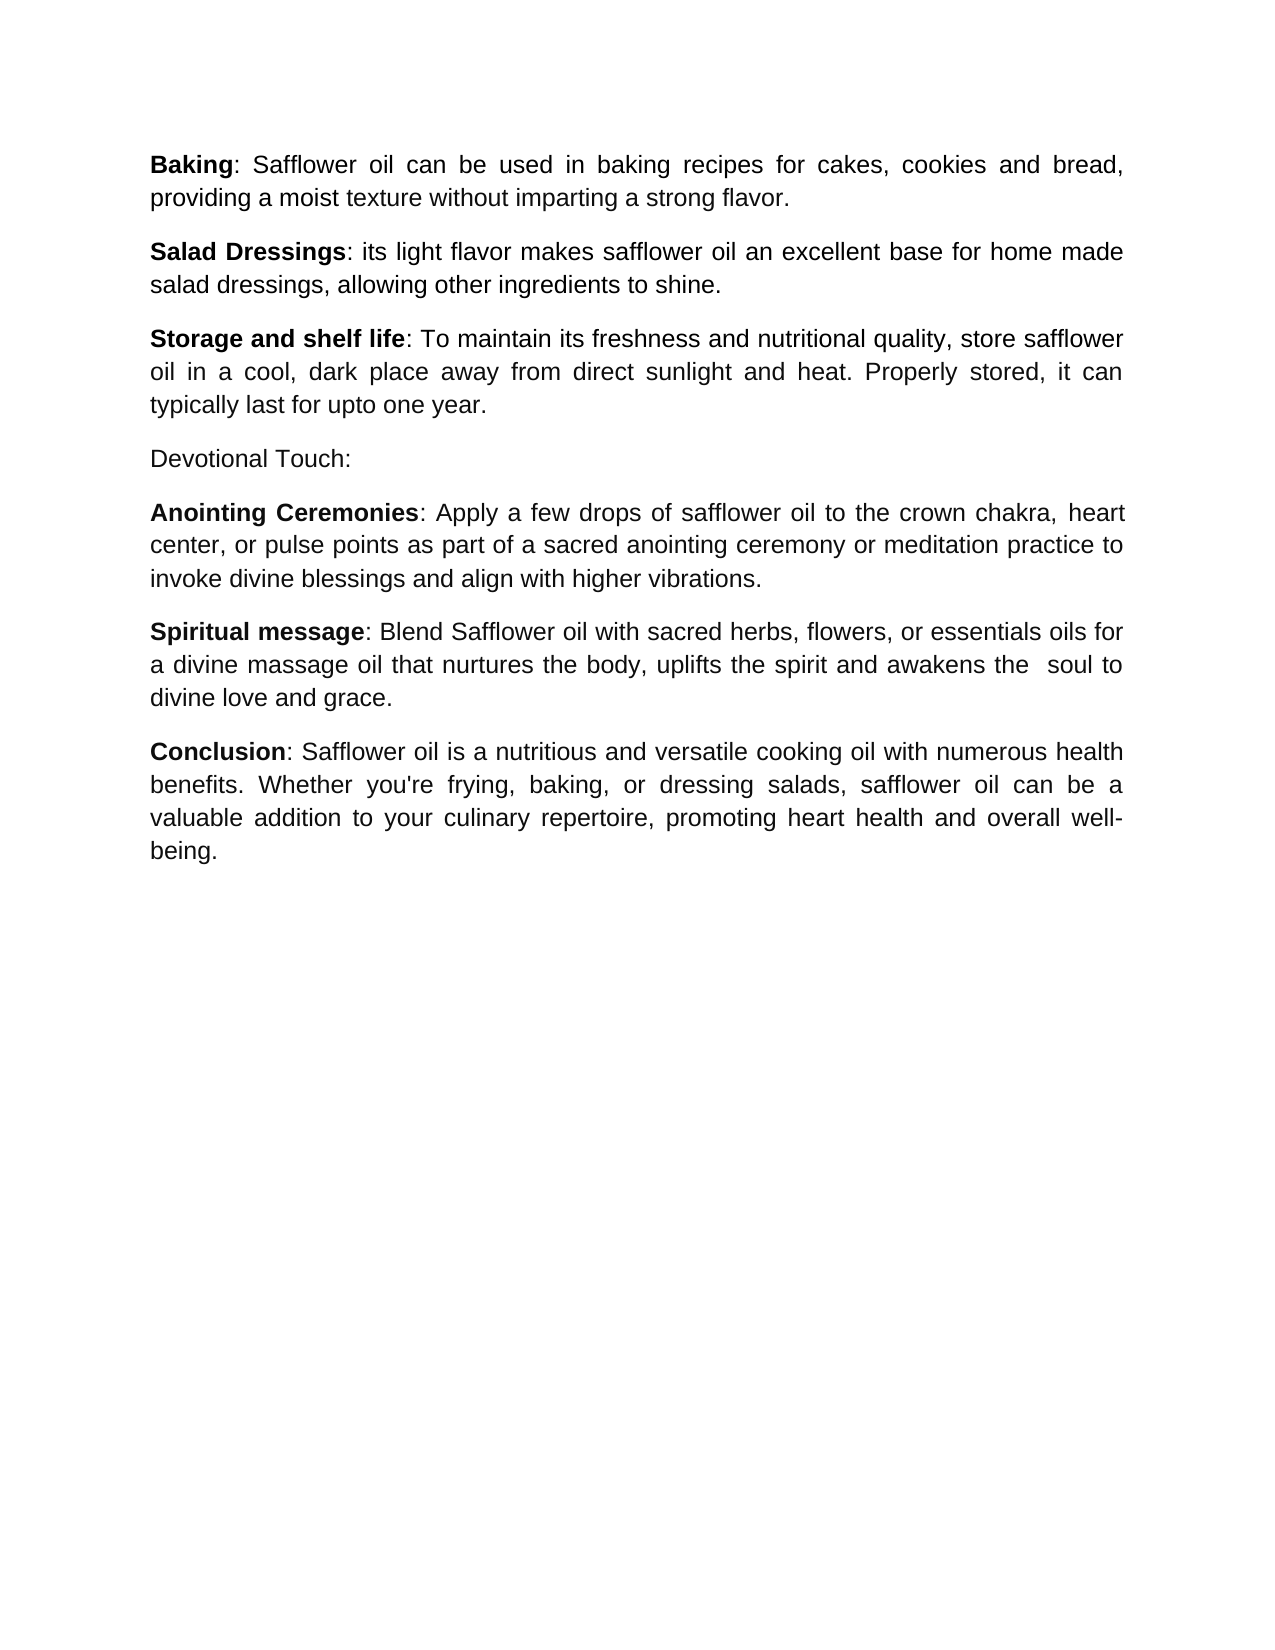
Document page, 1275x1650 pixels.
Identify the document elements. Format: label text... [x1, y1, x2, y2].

text Salad Dressings: its light flavor makes safflower oil an excellent base for home made salad dressings, allowing other ingredients to shine. [150, 237, 1125, 299]
text Spiritual message: Blend Safflower oil with sacred herbs, flowers, or essentials oils for a divine massage oil that nurtures the body, uplifts the spirit and awakens the soul to divine love and grace. [150, 617, 1125, 712]
text Baking: Safflower oil can be used in baking recipes for cakes, cookies and bread, providing a moist texture without imparting a strong flavor. [150, 150, 1125, 212]
text Devotional Touch: [150, 444, 1125, 472]
text Conclusion: Safflower oil is a nutritious and versatile cooking oil with numerous health benefits. Whether you're frying, baking, or dressing salads, safflower oil can be a valuable addition to your culinary repertoire, promoting heart health and overall well-being. [150, 737, 1125, 865]
text Storage and shelf life: To maintain its freshness and nutritional quality, store safflower oil in a cool, dark place away from direct sunlight and heat. Properly stored, it can typically last for upto one year. [150, 324, 1125, 418]
text Anointing Ceremonies: Apply a few drops of safflower oil to the crown chakra, heart center, or pulse points as part of a sacred anointing ceremony or meditation practice to invoke divine blessings and align with higher vibrations. [150, 497, 1125, 592]
